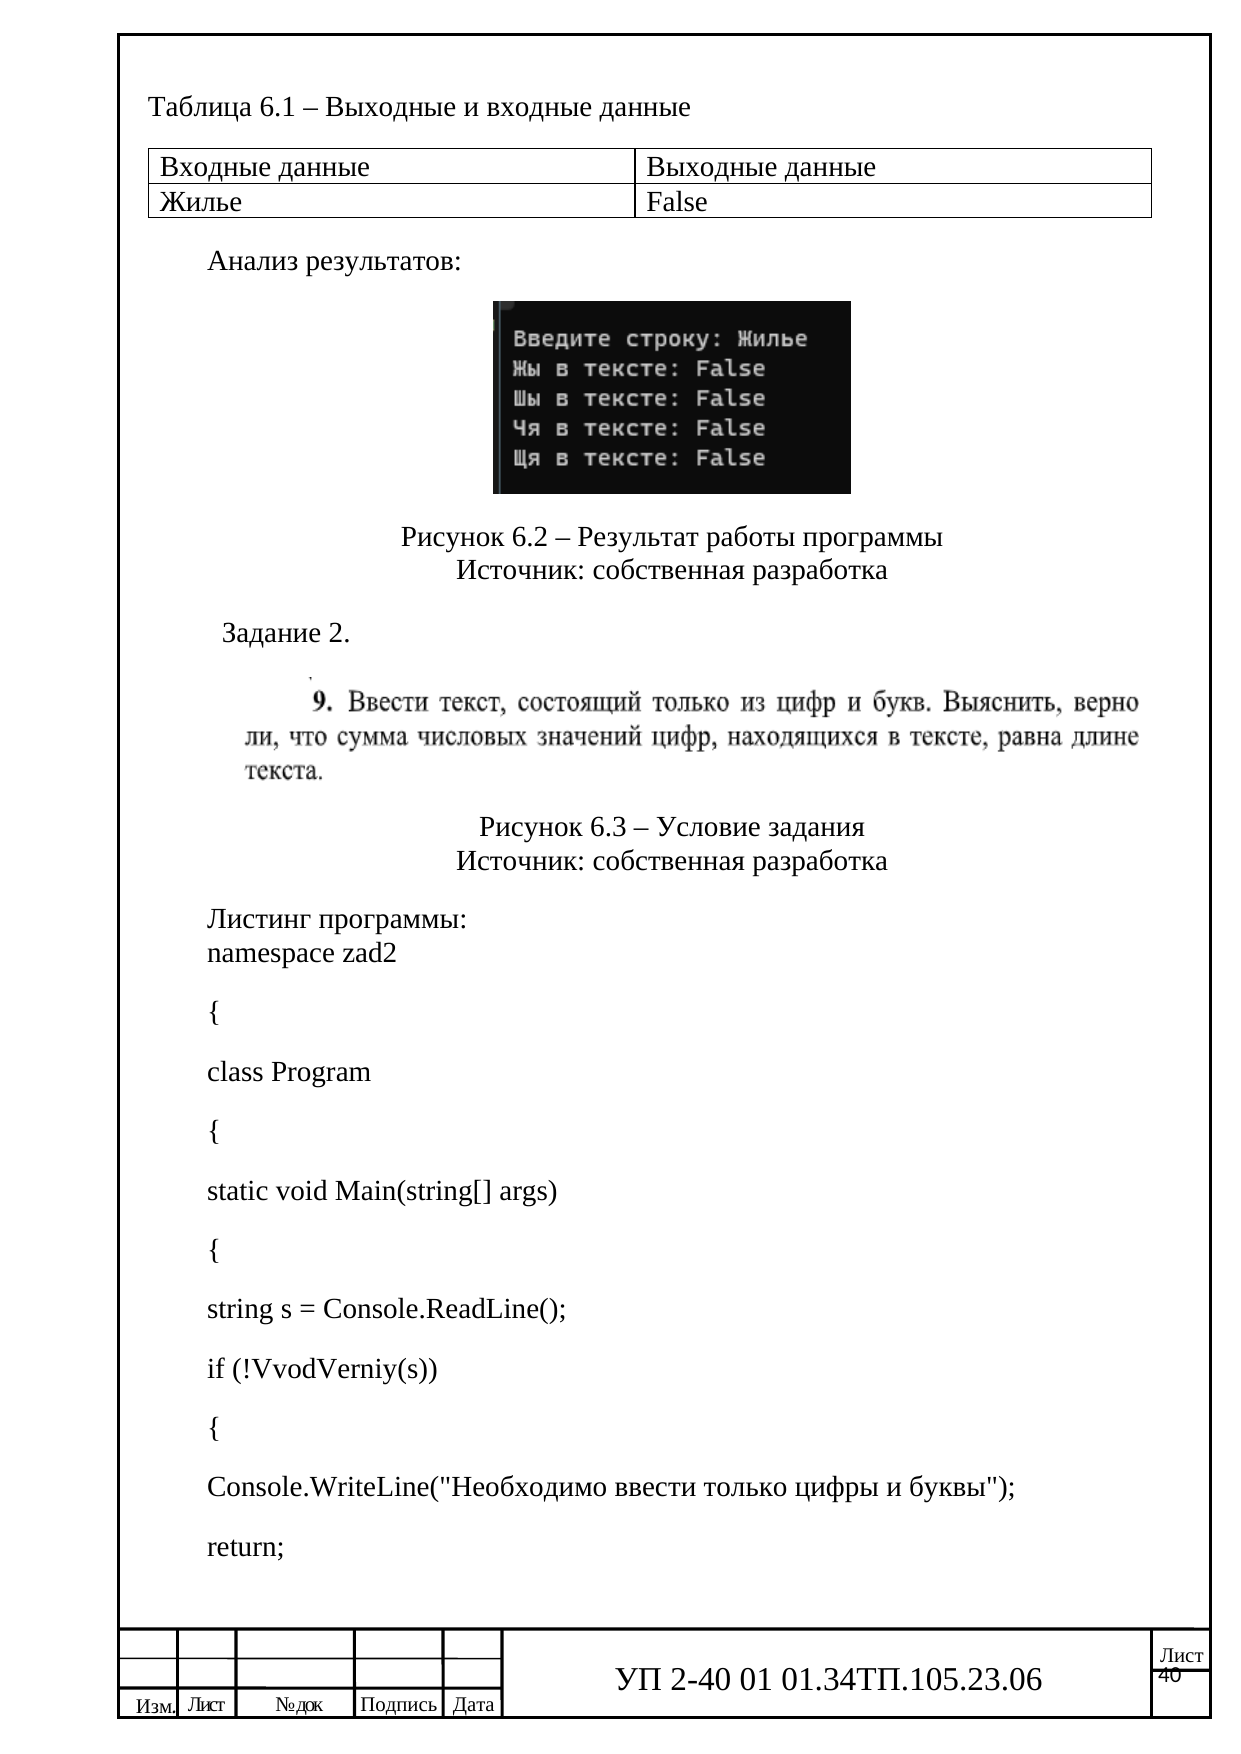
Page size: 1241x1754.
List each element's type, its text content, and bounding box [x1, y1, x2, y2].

text namespace zad2 [207, 935, 1181, 969]
text Задание 2. [148, 615, 1122, 649]
text Рисунок 6.2 – Результат работы программы [148, 519, 1122, 552]
text string s = Console.ReadLine(); [207, 1291, 1181, 1325]
text Листинг программы: [148, 902, 1122, 935]
table_cell Жилье [149, 184, 634, 217]
picture [221, 677, 1161, 785]
text Рисунок 6.3 – Условие задания [148, 809, 1122, 843]
table_header Входные данные [149, 149, 634, 183]
text Источник: собственная разработка [148, 843, 1122, 877]
text Console.WriteLine("Необходимо ввести только цифры и буквы"); [207, 1469, 1181, 1503]
text Анализ результатов: [148, 243, 1122, 277]
table_header Выходные данные [636, 149, 1151, 183]
text if (!VvodVerniy(s)) [207, 1351, 1181, 1384]
text class Program [207, 1054, 1181, 1087]
text { [207, 1113, 1181, 1147]
text { [207, 1232, 1181, 1266]
table_cell False [636, 184, 1151, 217]
text static void Main(string[] args) [207, 1173, 1181, 1206]
picture [493, 301, 851, 494]
text Источник: собственная разработка [148, 552, 1122, 586]
text { [207, 1410, 1181, 1444]
text return; [207, 1529, 1181, 1562]
text { [207, 994, 1181, 1028]
text Таблица 6.1 – Выходные и входные данные [148, 89, 1181, 122]
